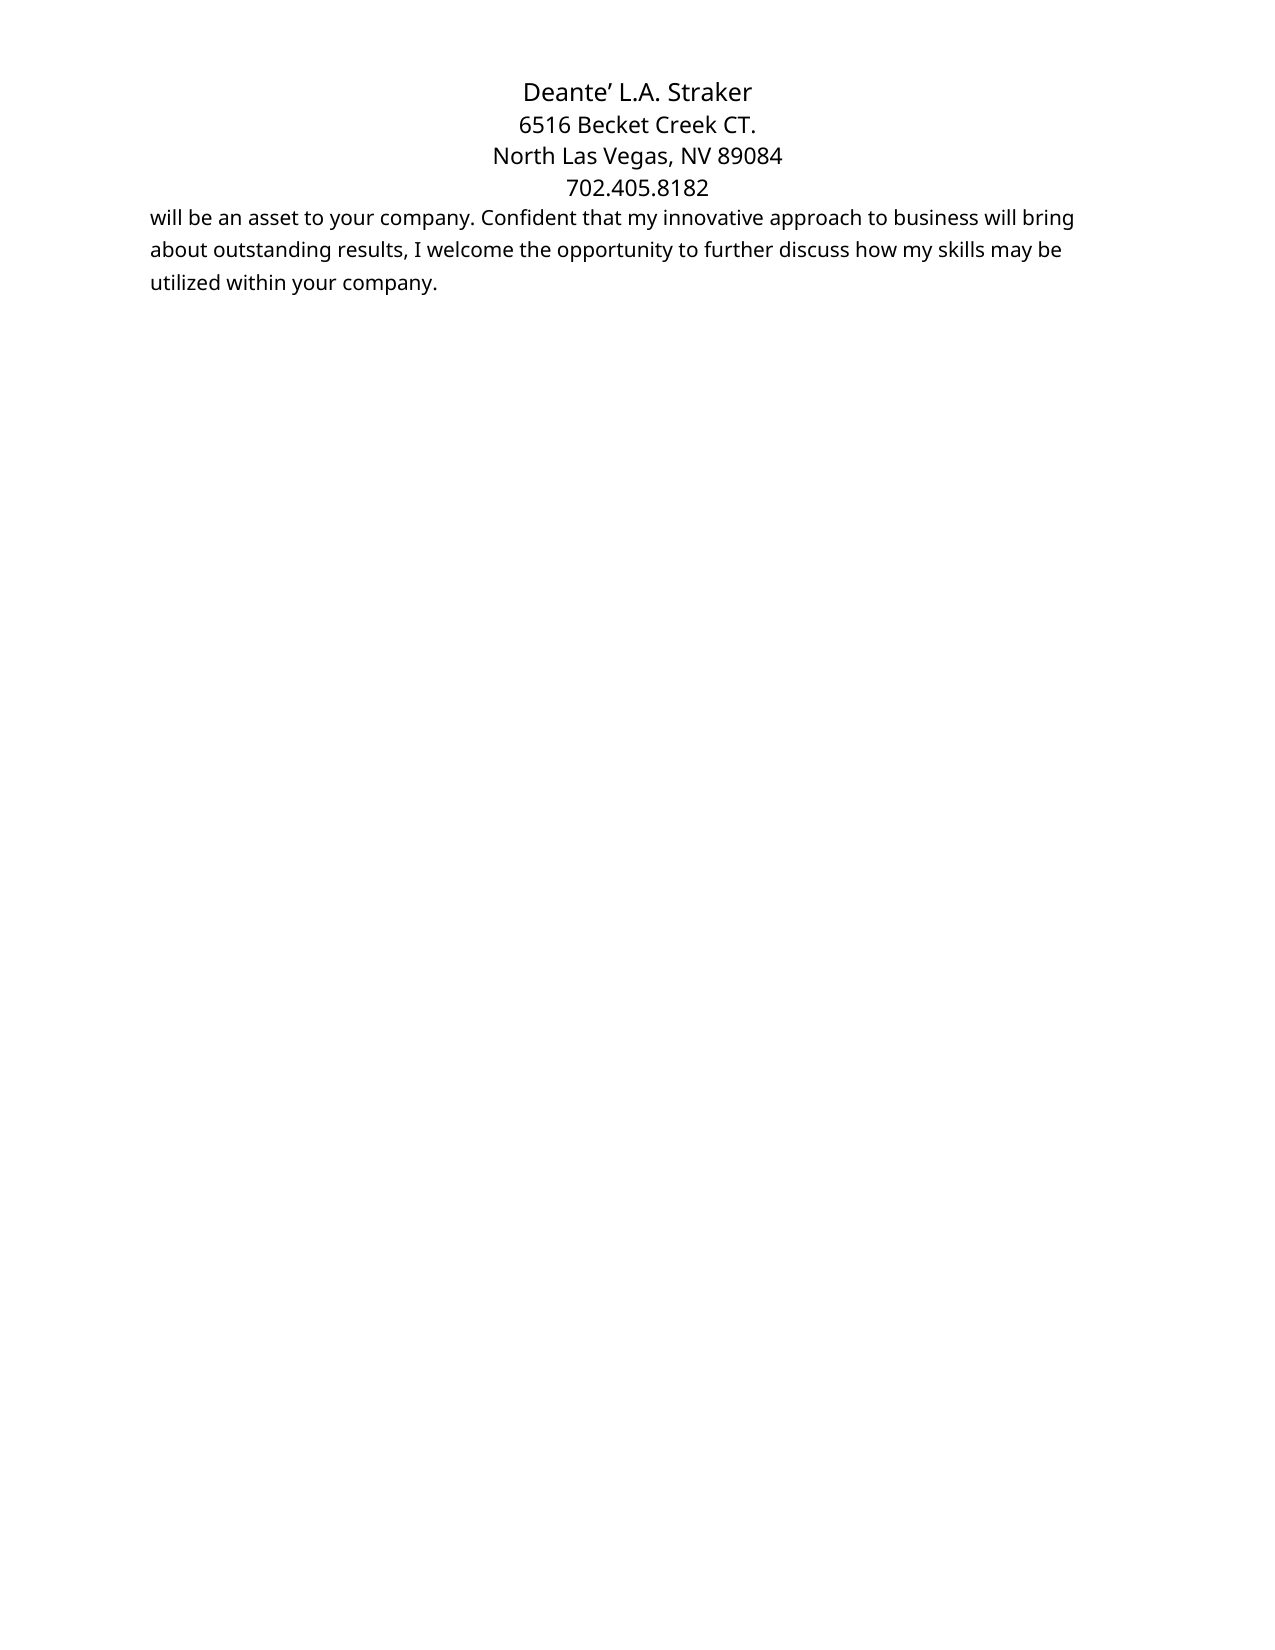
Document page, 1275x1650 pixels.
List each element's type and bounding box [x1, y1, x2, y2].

text [150, 203, 1125, 296]
